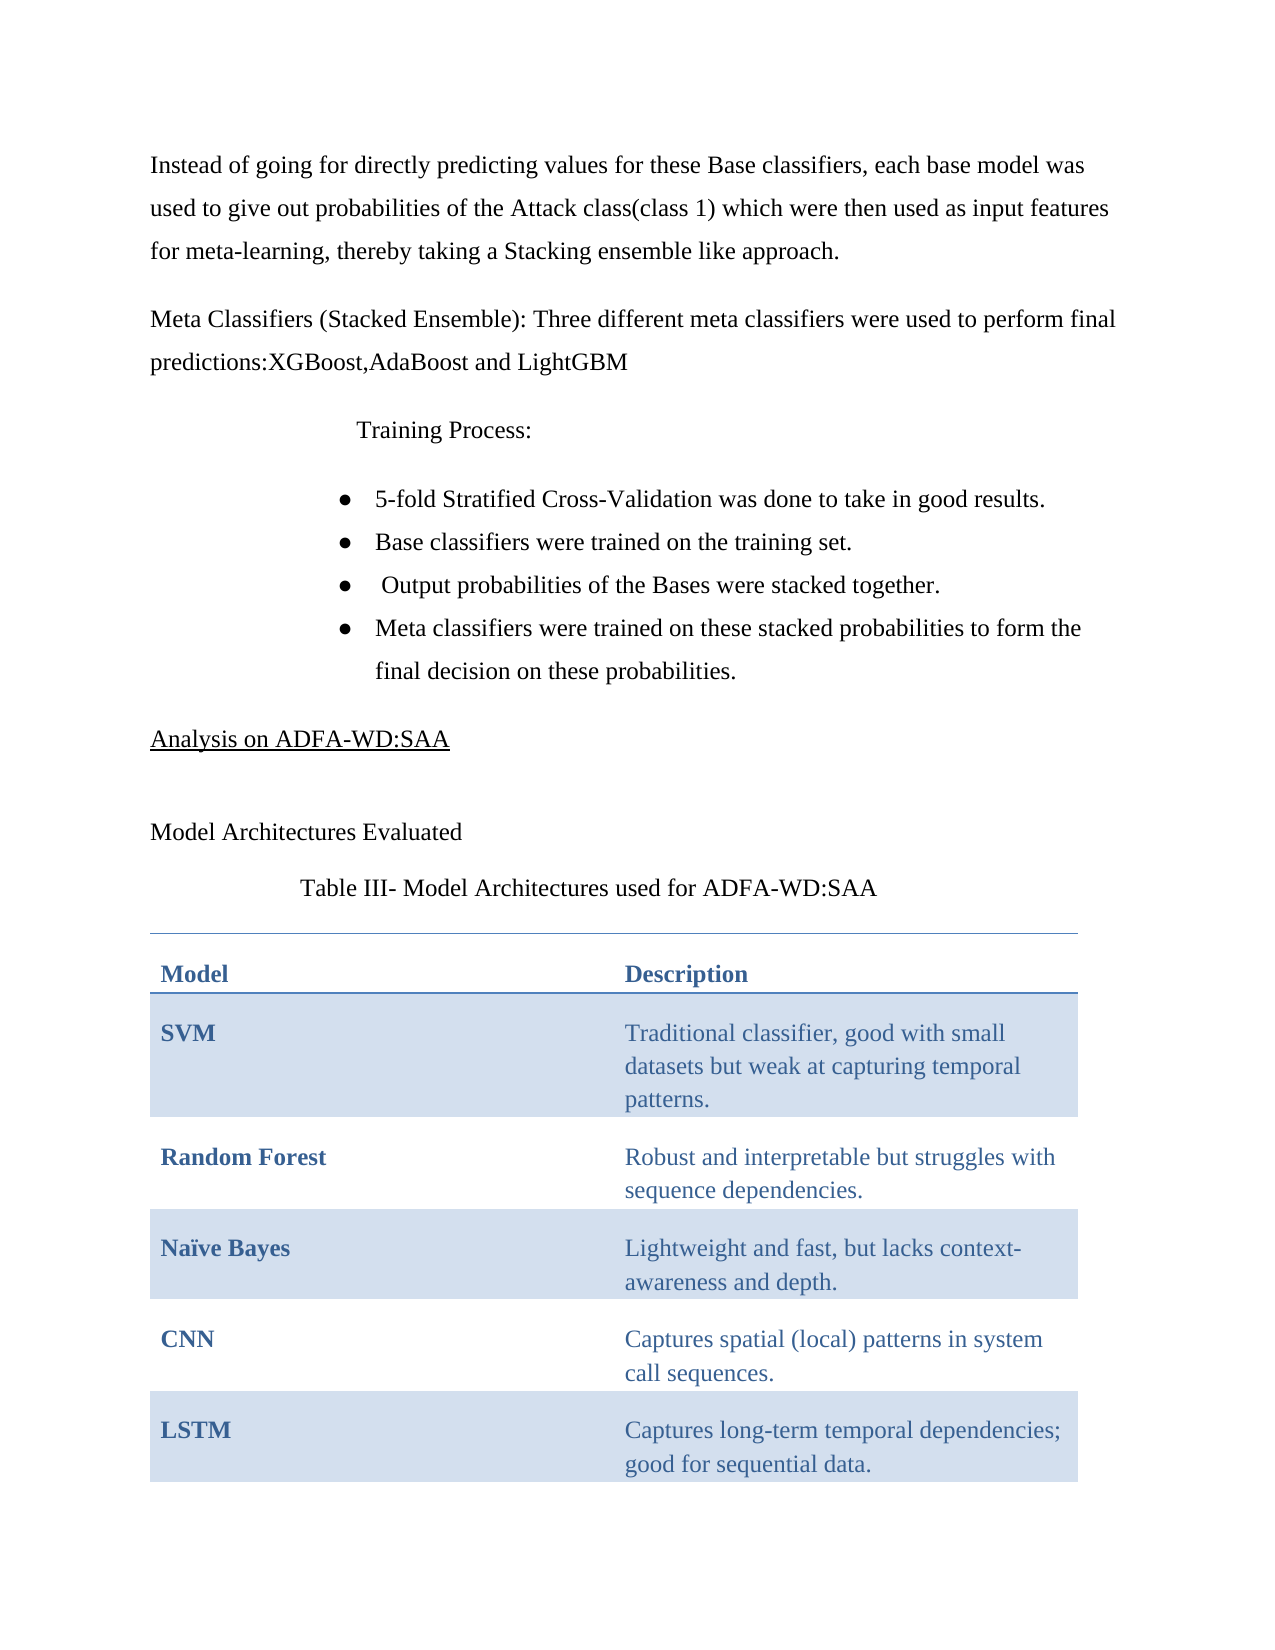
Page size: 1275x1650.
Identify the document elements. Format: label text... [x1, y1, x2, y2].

table_cell SVM [150, 994, 614, 1117]
table_header Model [150, 934, 614, 992]
text Meta Classifiers (Stacked Ensemble): Three different meta classifiers were used to perform final predictions:XGBoost,AdaBoost and LightGBM [150, 304, 1125, 376]
table_cell Naïve Bayes [150, 1209, 614, 1299]
table_cell LSTM [150, 1391, 614, 1482]
table_cell Lightweight and fast, but lacks context-awareness and depth. [614, 1209, 1078, 1299]
text Analysis on ADFA-WD:SAA [150, 724, 1125, 753]
text Training Process: [150, 416, 1125, 444]
list Base classifiers were trained on the training set. [337, 527, 1125, 556]
table_cell Traditional classifier, good with small datasets but weak at capturing temporal patterns. [614, 994, 1078, 1117]
table_cell Captures long-term temporal dependencies; good for sequential data. [614, 1391, 1078, 1482]
list Output probabilities of the Bases were stacked together. [337, 570, 1125, 599]
table_header Description [614, 934, 1078, 992]
list Meta classifiers were trained on these stacked probabilities to form the final decision on these probabilities. [337, 613, 1125, 685]
text Table III- Model Architectures used for ADFA-WD:SAA [300, 873, 1125, 902]
list 5-fold Stratified Cross-Validation was done to take in good results. [337, 484, 1125, 512]
text Instead of going for directly predicting values for these Base classifiers, each base model was used to give out probabilities of the Attack class(class 1) which were then used as input features for meta-learning, thereby taking a Stacking ensemble like approach. [150, 150, 1125, 265]
table_cell CNN [150, 1300, 614, 1391]
table_cell Captures spatial (local) patterns in system call sequences. [614, 1300, 1078, 1391]
table_cell Random Forest [150, 1118, 614, 1208]
subtitle Model Architectures Evaluated [150, 817, 1125, 846]
table_cell Robust and interpretable but struggles with sequence dependencies. [614, 1118, 1078, 1208]
